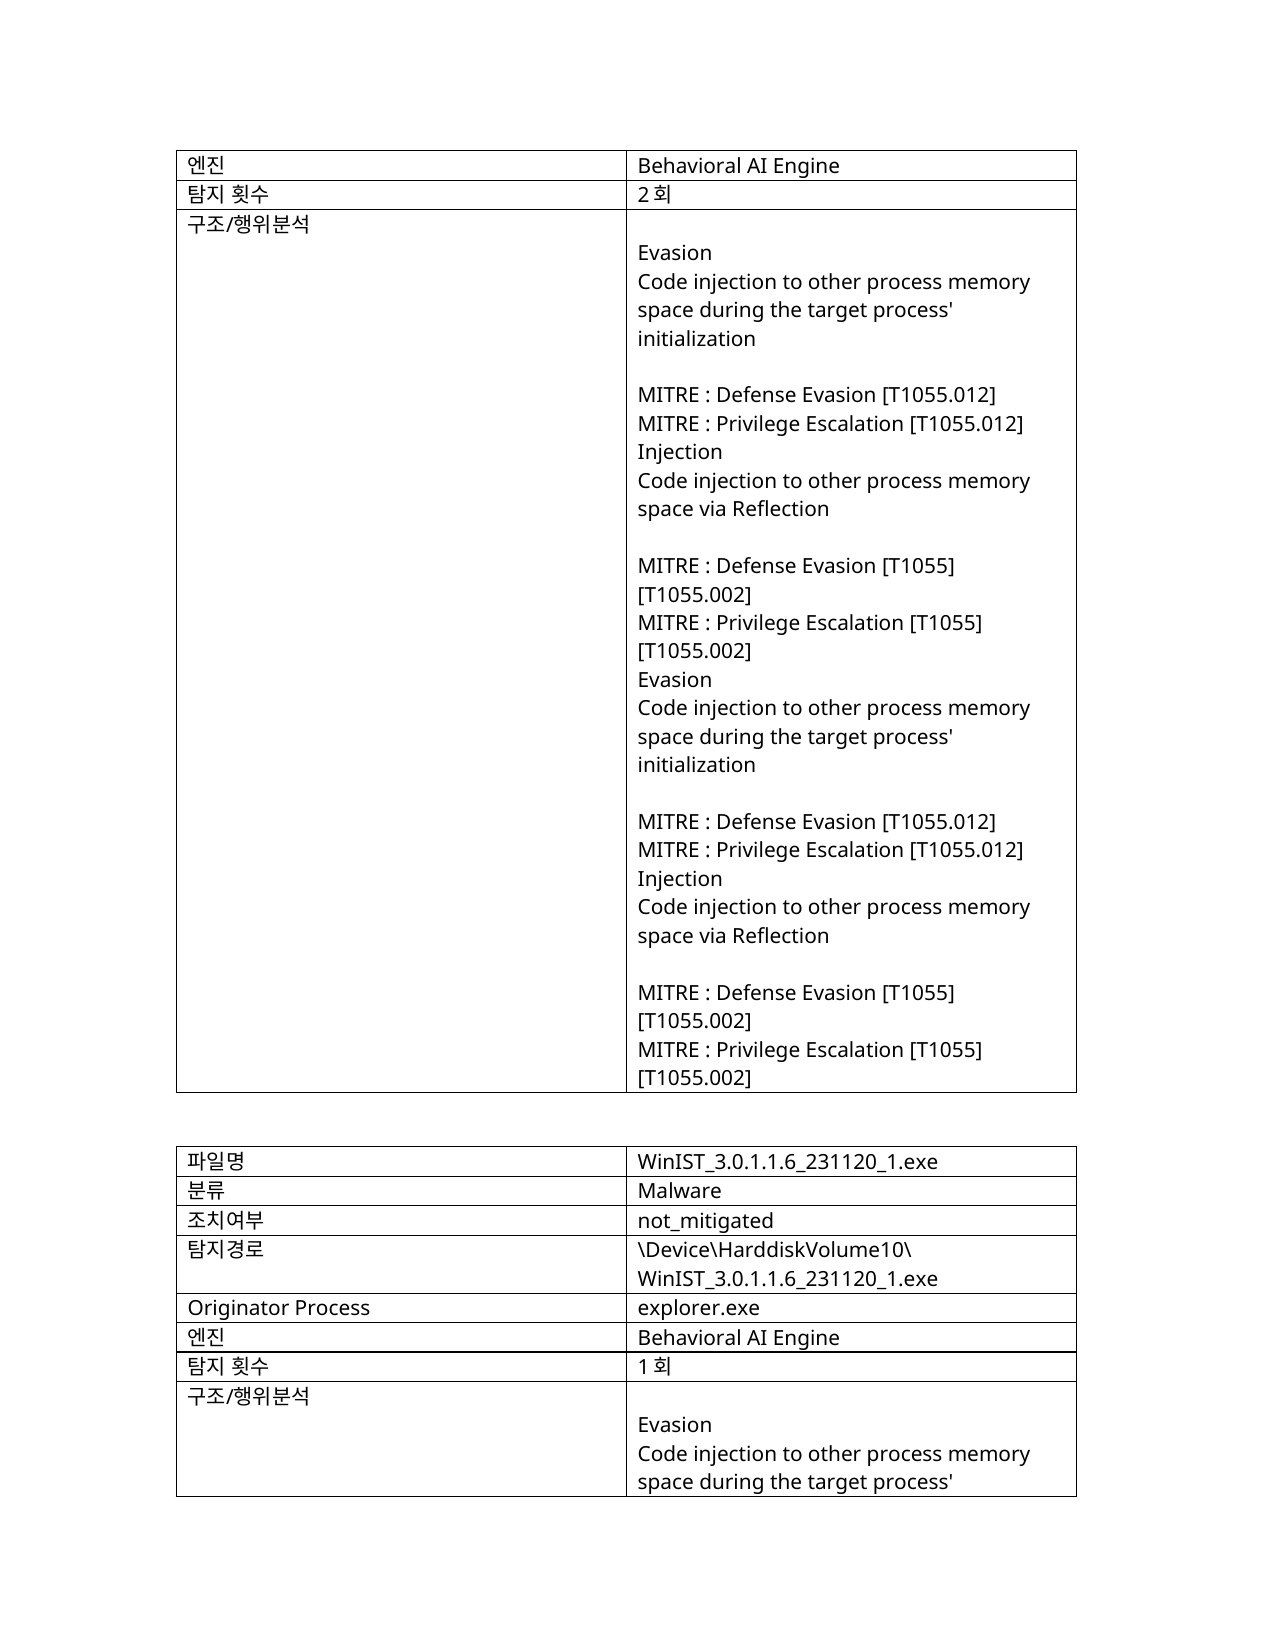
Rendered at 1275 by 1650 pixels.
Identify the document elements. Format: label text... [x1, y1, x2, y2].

table_cell 탐지 횟수 [177, 1353, 626, 1381]
table_cell Originator Process [177, 1294, 626, 1322]
table_cell 구조/행위분석 [177, 210, 626, 1092]
table_header WinIST_3.0.1.1.6_231120_1.exe [627, 1147, 1076, 1176]
table_cell Malware [627, 1177, 1076, 1205]
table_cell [627, 1382, 1076, 1496]
table_cell 엔진 [177, 1323, 626, 1351]
table_cell 탐지 횟수 [177, 181, 626, 209]
table_cell 엔진 [177, 151, 626, 179]
table_cell Evasion Code injection to other process memory space during the target process' initialization MITRE : Defense Evasion [T1055.012] MITRE : Privilege Escalation [T1055.012] Injection Code injection to other process memory space via Reflection MITRE : Defense Evasion [T1055][T1055.002] MITRE : Privilege Escalation [T1055][T1055.002] Evasion Code injection to other process memory space during the target process' initialization MITRE : Defense Evasion [T1055.012] MITRE : Privilege Escalation [T1055.012] Injection Code injection to other process memory space via Reflection MITRE : Defense Evasion [T1055][T1055.002] MITRE : Privilege Escalation [T1055][T1055.002] [627, 210, 1076, 1092]
table_header 파일명 [177, 1147, 626, 1176]
table_cell not_mitigated [627, 1206, 1076, 1234]
table_cell 조치여부 [177, 1206, 626, 1234]
table_cell 1회 [627, 1353, 1076, 1381]
table_cell explorer.exe [627, 1294, 1076, 1322]
table_cell 2회 [627, 181, 1076, 209]
table_cell 분류 [177, 1177, 626, 1205]
table_cell 구조/행위분석 [177, 1382, 626, 1496]
table_cell Behavioral AI Engine [627, 1323, 1076, 1351]
table_cell \Device\HarddiskVolume10\WinIST_3.0.1.1.6_231120_1.exe [627, 1236, 1076, 1292]
table_cell Behavioral AI Engine [627, 151, 1076, 179]
table_cell 탐지경로 [177, 1236, 626, 1292]
